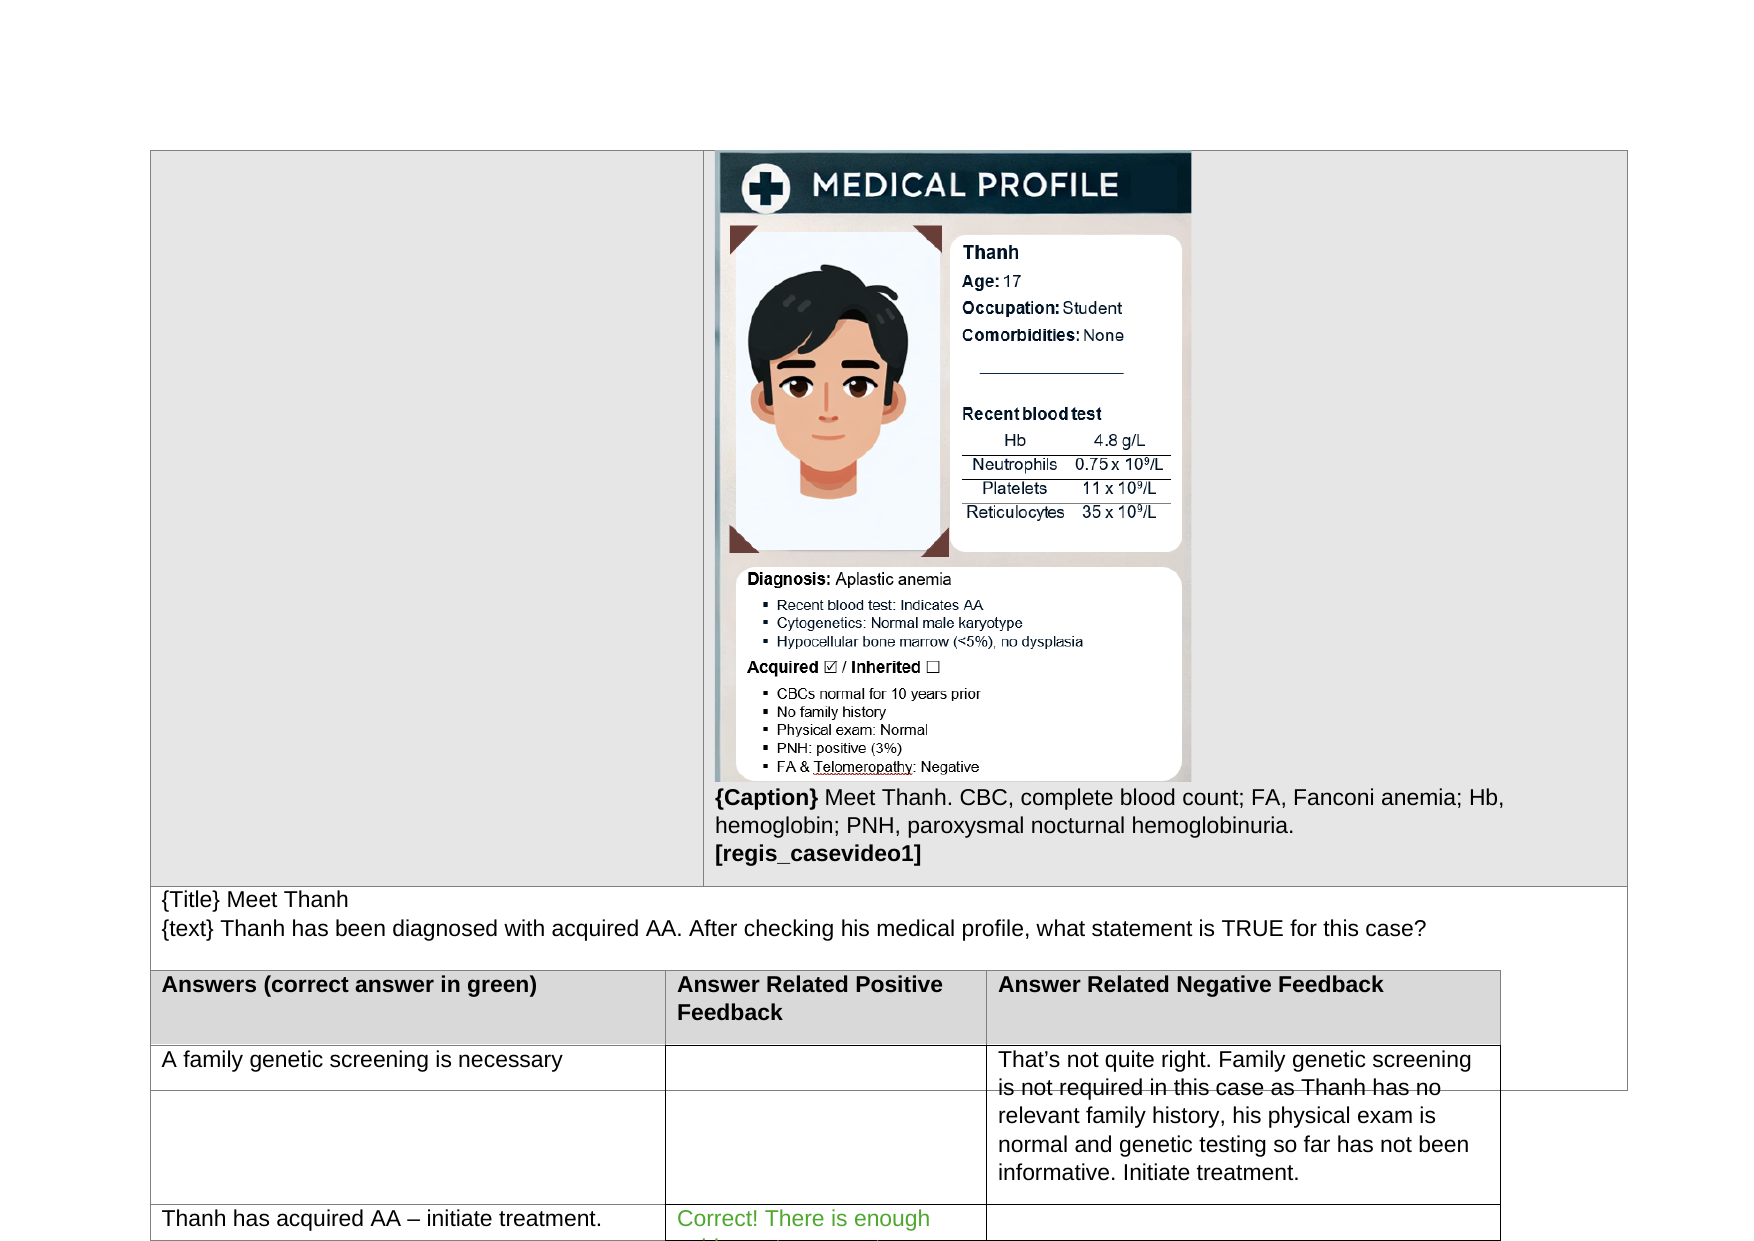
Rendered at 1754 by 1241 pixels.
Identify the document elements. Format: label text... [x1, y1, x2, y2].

picture [714, 150, 1192, 782]
table_cell [thanh_profile_1] {Caption} Meet Thanh. CBC, complete blood count; FA, Fanconi anemia; Hb, hemoglobin; PNH, paroxysmal nocturnal hemoglobinuria. [regis_casevideo1] [704, 151, 1627, 886]
table_cell [151, 151, 703, 886]
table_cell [151, 887, 1627, 1090]
